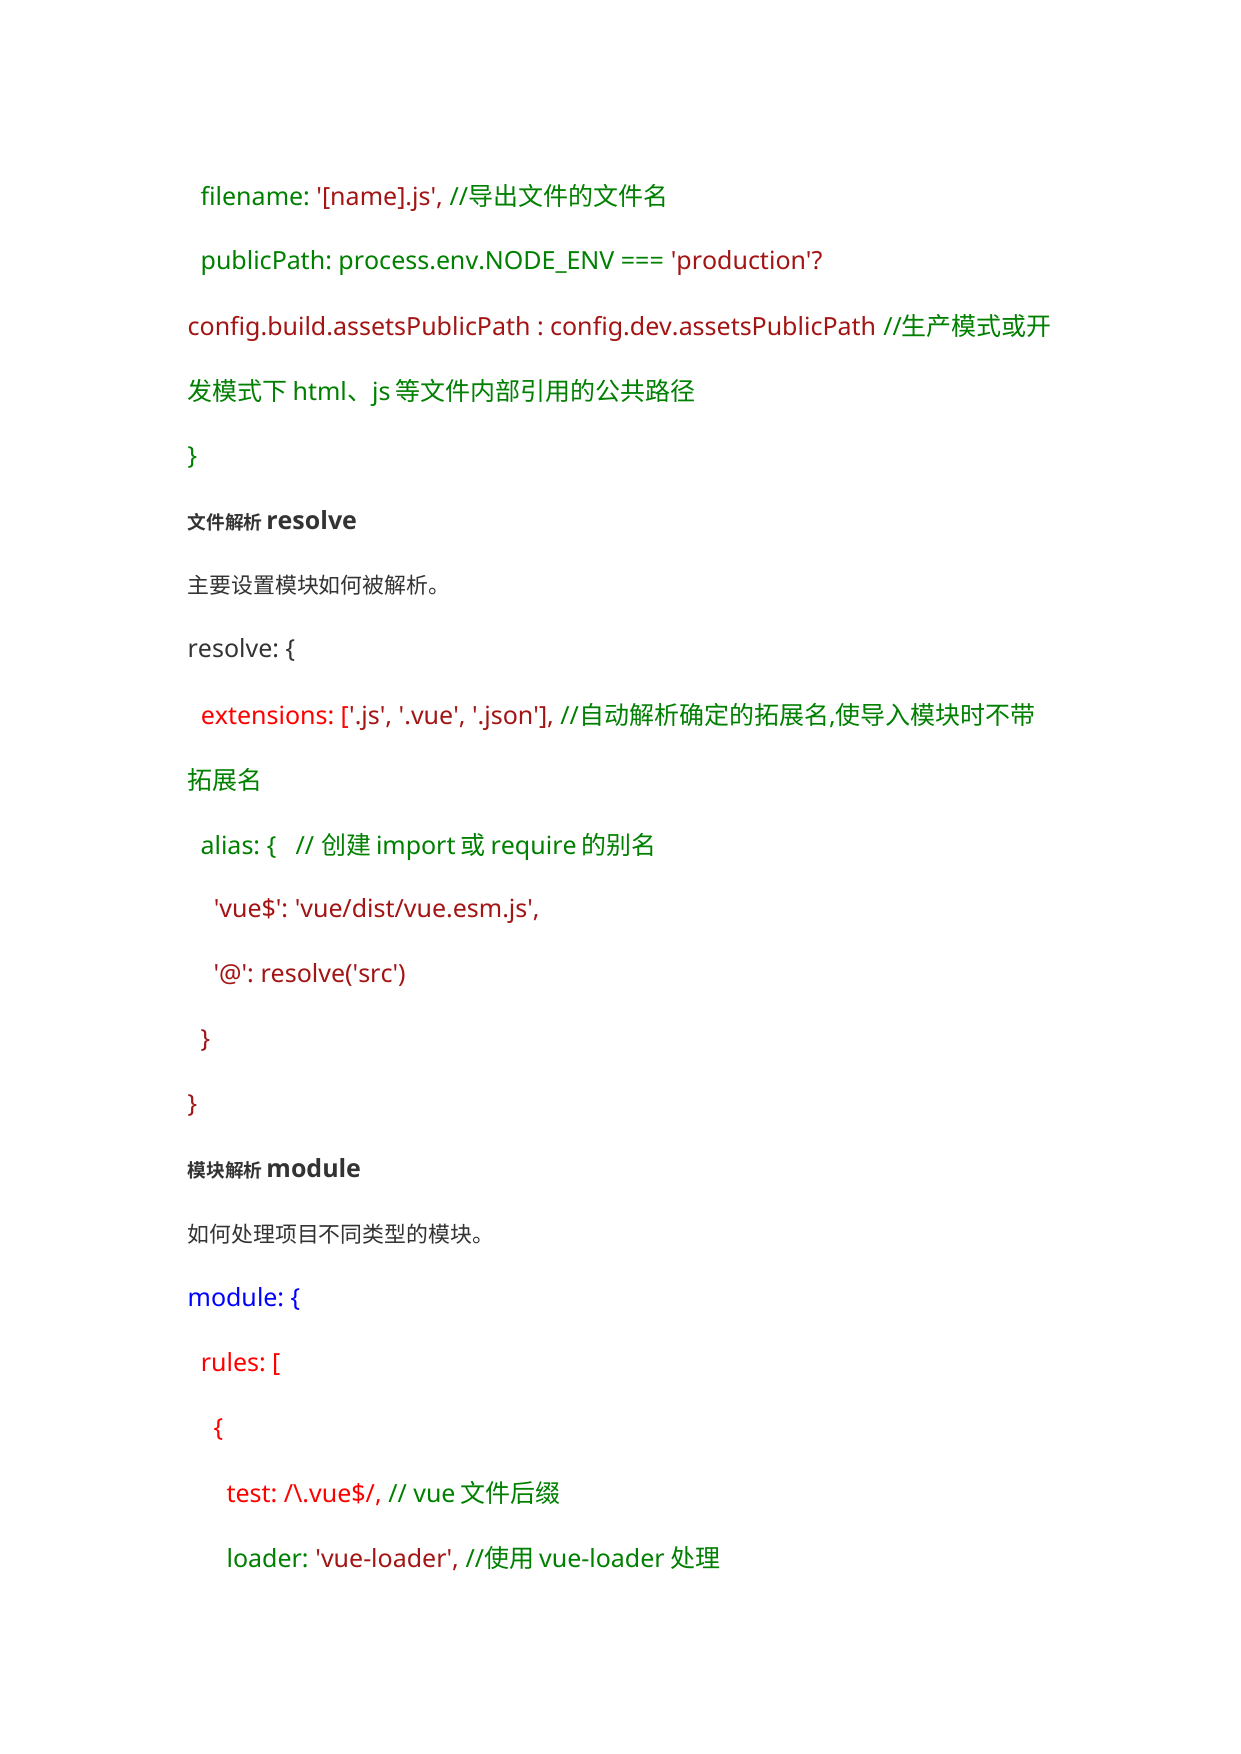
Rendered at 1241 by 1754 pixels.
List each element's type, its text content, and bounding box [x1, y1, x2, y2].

text { [187, 1394, 1053, 1459]
text } [187, 1071, 1053, 1136]
text filename: '[name].js', //导出文件的文件名 [187, 162, 1053, 227]
text 如何处理项目不同类型的模块。 [187, 1216, 1053, 1249]
text test: /\.vue$/, // vue文件后缀 [187, 1459, 1053, 1524]
text resolve: { [187, 616, 1053, 681]
text 模块解析module [187, 1136, 1053, 1201]
text loader: 'vue-loader', //使用vue-loader处理 [187, 1524, 1053, 1589]
text publicPath: process.env.NODE_ENV === 'production'? config.build.assetsPublicPath : config.dev.assetsPublicPath //生产模式或开发模式下html、js等文件内部引用的公共路径 [187, 227, 1053, 422]
text module: { [187, 1264, 1053, 1329]
text 主要设置模块如何被解析。 [187, 568, 1053, 600]
text } [187, 1006, 1053, 1071]
text 文件解析resolve [187, 487, 1053, 552]
text rules: [ [187, 1329, 1053, 1394]
text 'vue$': 'vue/dist/vue.esm.js', [187, 876, 1053, 941]
text alias: { // 创建import或require的别名 [187, 811, 1053, 876]
text extensions: ['.js', '.vue', '.json'], //自动解析确定的拓展名,使导入模块时不带拓展名 [187, 681, 1053, 811]
text } [187, 422, 1053, 487]
text '@': resolve('src') [187, 941, 1053, 1006]
